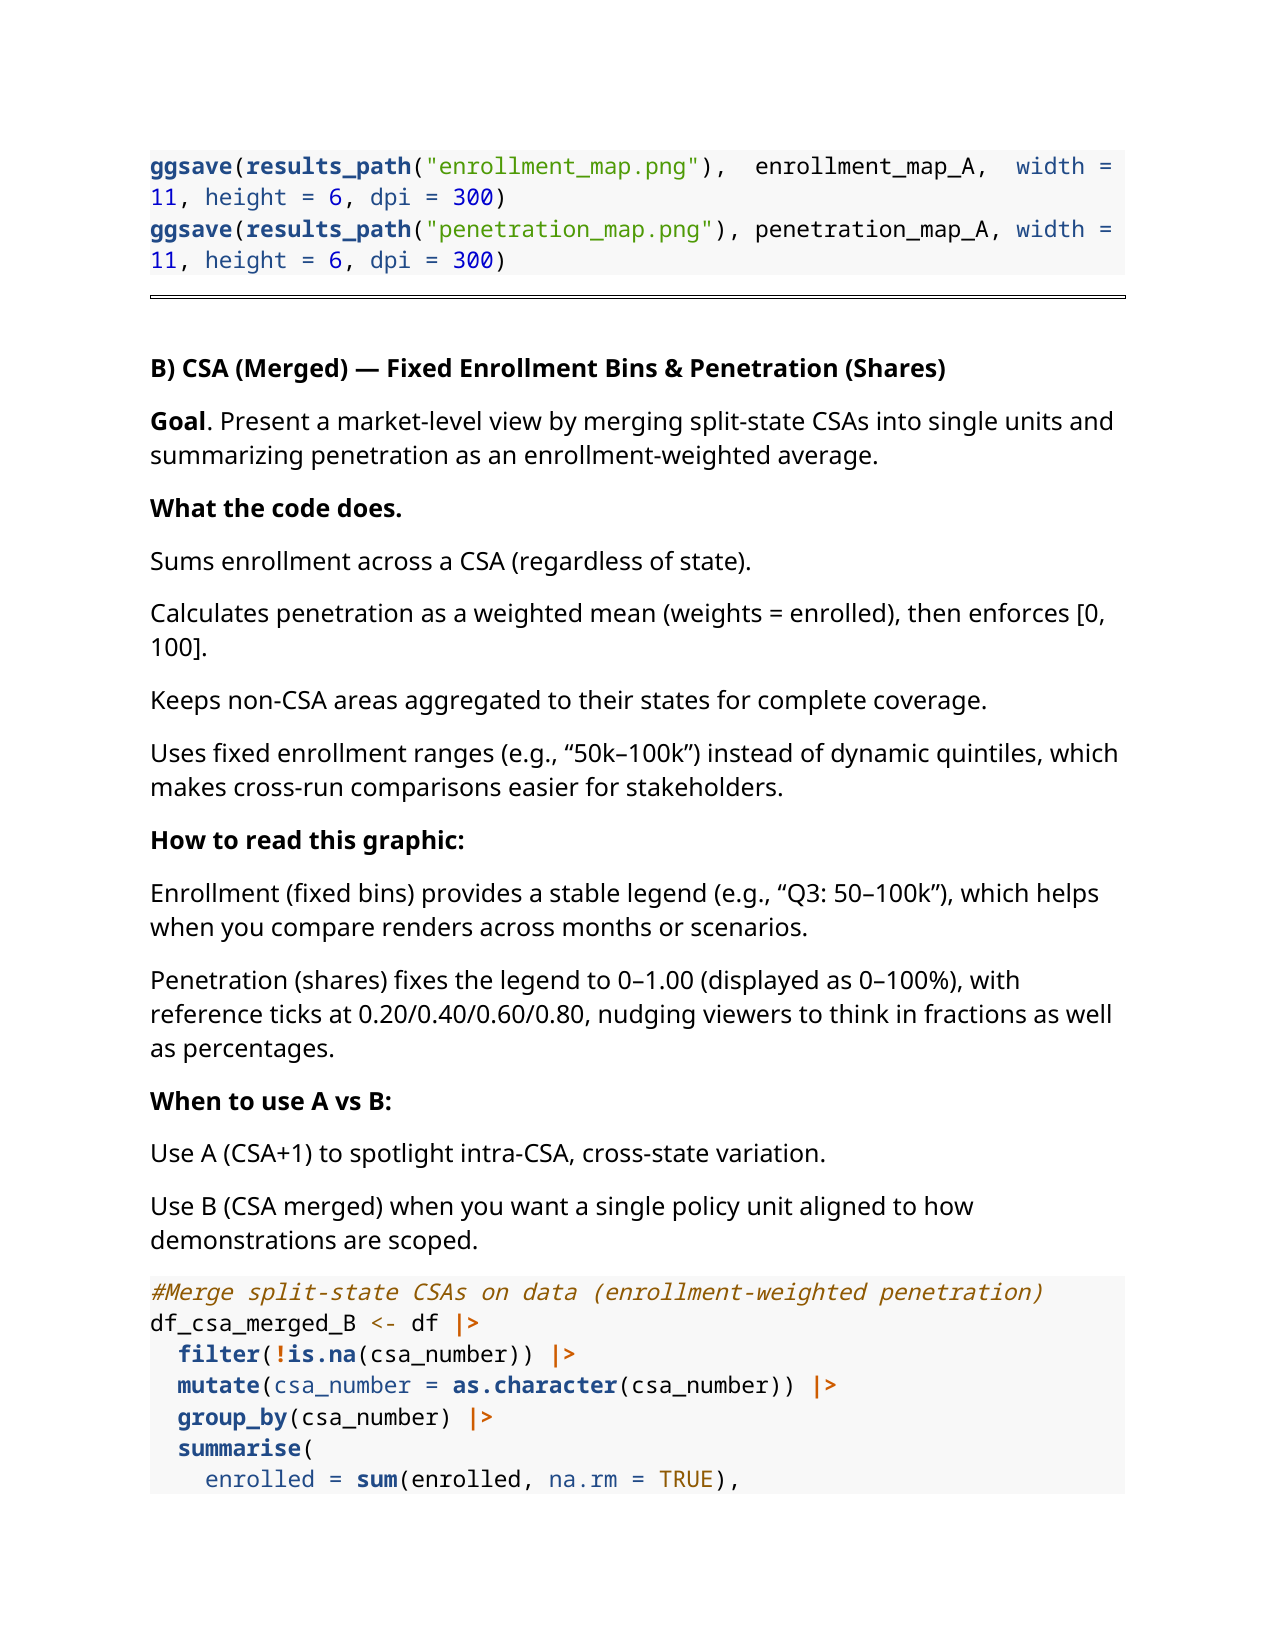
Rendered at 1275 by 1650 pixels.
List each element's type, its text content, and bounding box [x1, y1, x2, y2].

text ggsave(results_path("enrollment_map.png"), enrollment_map_A, width = 11, height = 6, dpi = 300) ggsave(results_path("penetration_map.png"), penetration_map_A, width = 11, height = 6, dpi = 300) [150, 150, 1125, 275]
text When to use A vs B: [150, 1083, 1125, 1117]
text B) CSA (Merged) — Fixed Enrollment Bins & Penetration (Shares) [150, 351, 1125, 385]
text How to read this graphic: [150, 823, 1125, 857]
text Keeps non-CSA areas aggregated to their states for complete coverage. [150, 683, 1125, 717]
text Use A (CSA+1) to spotlight intra-CSA, cross-state variation. [150, 1136, 1125, 1170]
text Use B (CSA merged) when you want a single policy unit aligned to how demonstrations are scoped. [150, 1189, 1125, 1257]
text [150, 1276, 1125, 1494]
text Goal. Present a market-level view by merging split-state CSAs into single units and summarizing penetration as an enrollment-weighted average. [150, 403, 1125, 472]
text Calculates penetration as a weighted mean (weights = enrolled), then enforces [0, 100]. [150, 596, 1125, 664]
text What the code does. [150, 490, 1125, 524]
text Enrollment (fixed bins) provides a stable legend (e.g., “Q3: 50–100k”), which helps when you compare renders across months or scenarios. [150, 875, 1125, 943]
text Penetration (shares) fixes the legend to 0–1.00 (displayed as 0–100%), with reference ticks at 0.20/0.40/0.60/0.80, nudging viewers to think in fractions as well as percentages. [150, 962, 1125, 1064]
text Sums enrollment across a CSA (regardless of state). [150, 543, 1125, 577]
text Uses fixed enrollment ranges (e.g., “50k–100k”) instead of dynamic quintiles, which makes cross-run comparisons easier for stakeholders. [150, 736, 1125, 804]
